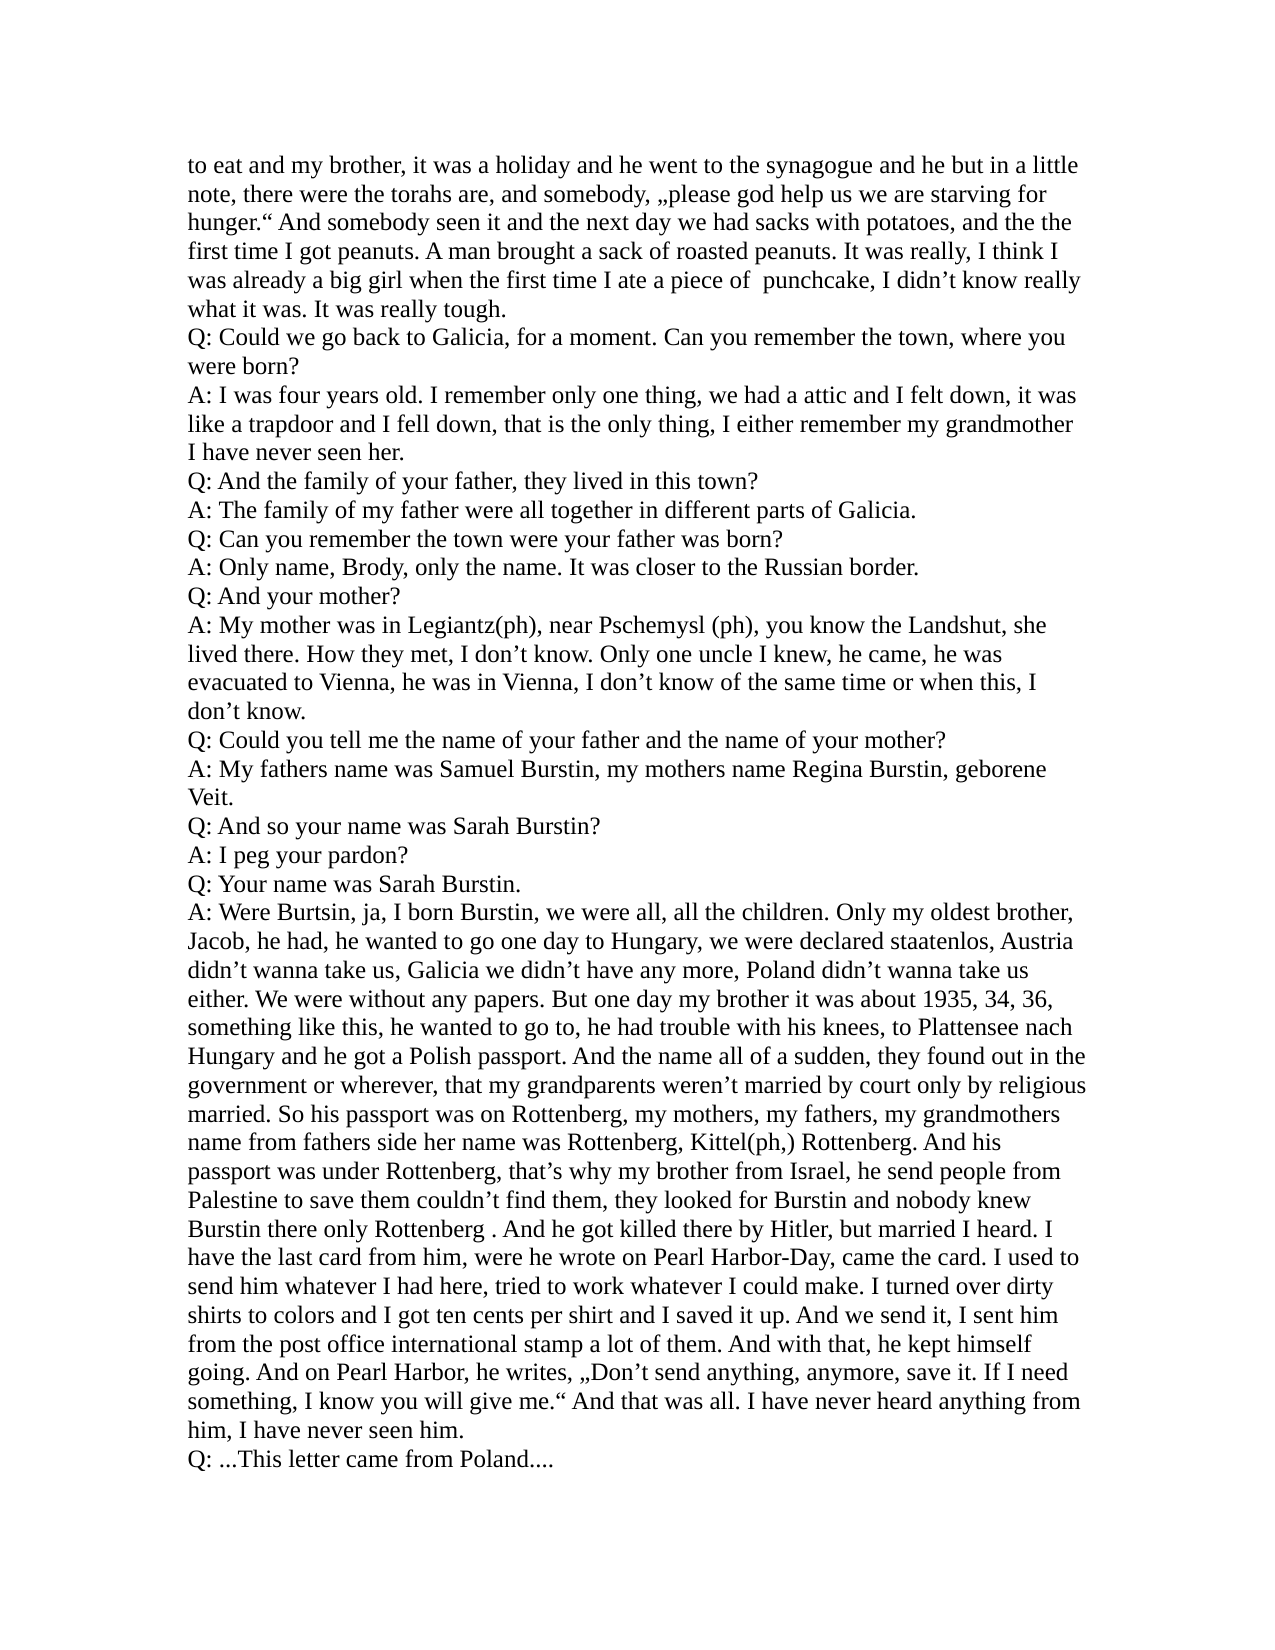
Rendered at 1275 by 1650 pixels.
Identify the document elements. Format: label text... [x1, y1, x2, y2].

text A: Only name, Brody, only the name. It was closer to the Russian border. [187, 552, 1087, 581]
text Q: Your name was Sarah Burstin. [187, 869, 1087, 897]
text A: The family of my father were all together in different parts of Galicia. [187, 495, 1087, 524]
text A: I peg your pardon? [187, 840, 1087, 869]
text Q: Can you remember the town were your father was born? [187, 524, 1087, 552]
text A: Were Burtsin, ja, I born Burstin, we were all, all the children. Only my oldest brother, Jacob, he had, he wanted to go one day to Hungary, we were declared staatenlos, Austria didn’t wanna take us, Galicia we didn’t have any more, Poland didn’t wanna take us either. We were without any papers. But one day my brother it was about 1935, 34, 36, something like this, he wanted to go to, he had trouble with his knees, to Plattensee nach Hungary and he got a Polish passport. And the name all of a sudden, they found out in the government or wherever, that my grandparents weren’t married by court only by religious married. So his passport was on Rottenberg, my mothers, my fathers, my grandmothers name from fathers side her name was Rottenberg, Kittel(ph,) Rottenberg. And his passport was under Rottenberg, that’s why my brother from Israel, he send people from Palestine to save them couldn’t find them, they looked for Burstin and nobody knew Burstin there only Rottenberg . And he got killed there by Hitler, but married I heard. I have the last card from him, were he wrote on Pearl Harbor-Day, came the card. I used to send him whatever I had here, tried to work whatever I could make. I turned over dirty shirts to colors and I got ten cents per shirt and I saved it up. And we send it, I sent him from the post office international stamp a lot of them. And with that, he kept himself going. And on Pearl Harbor, he writes, „Don’t send anything, anymore, save it. If I need something, I know you will give me.“ And that was all. I have never heard anything from him, I have never seen him. [187, 897, 1087, 1444]
text A: My mother was in Legiantz(ph), near Pschemysl (ph), you know the Landshut, she lived there. How they met, I don’t know. Only one uncle I knew, he came, he was evacuated to Vienna, he was in Vienna, I don’t know of the same time or when this, I don’t know. [187, 610, 1087, 725]
text Q: And your mother? [187, 581, 1087, 610]
text Q: ...This letter came from Poland.... [187, 1444, 1087, 1472]
text A: My fathers name was Samuel Burstin, my mothers name Regina Burstin, geborene Veit. [187, 754, 1087, 811]
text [187, 150, 1087, 322]
text A: I was four years old. I remember only one thing, we had a attic and I felt down, it was like a trapdoor and I fell down, that is the only thing, I either remember my grandmother I have never seen her. [187, 380, 1087, 466]
text Q: And so your name was Sarah Burstin? [187, 811, 1087, 840]
text Q: And the family of your father, they lived in this town? [187, 466, 1087, 495]
text Q: Could we go back to Galicia, for a moment. Can you remember the town, where you were born? [187, 322, 1087, 380]
text Q: Could you tell me the name of your father and the name of your mother? [187, 725, 1087, 754]
